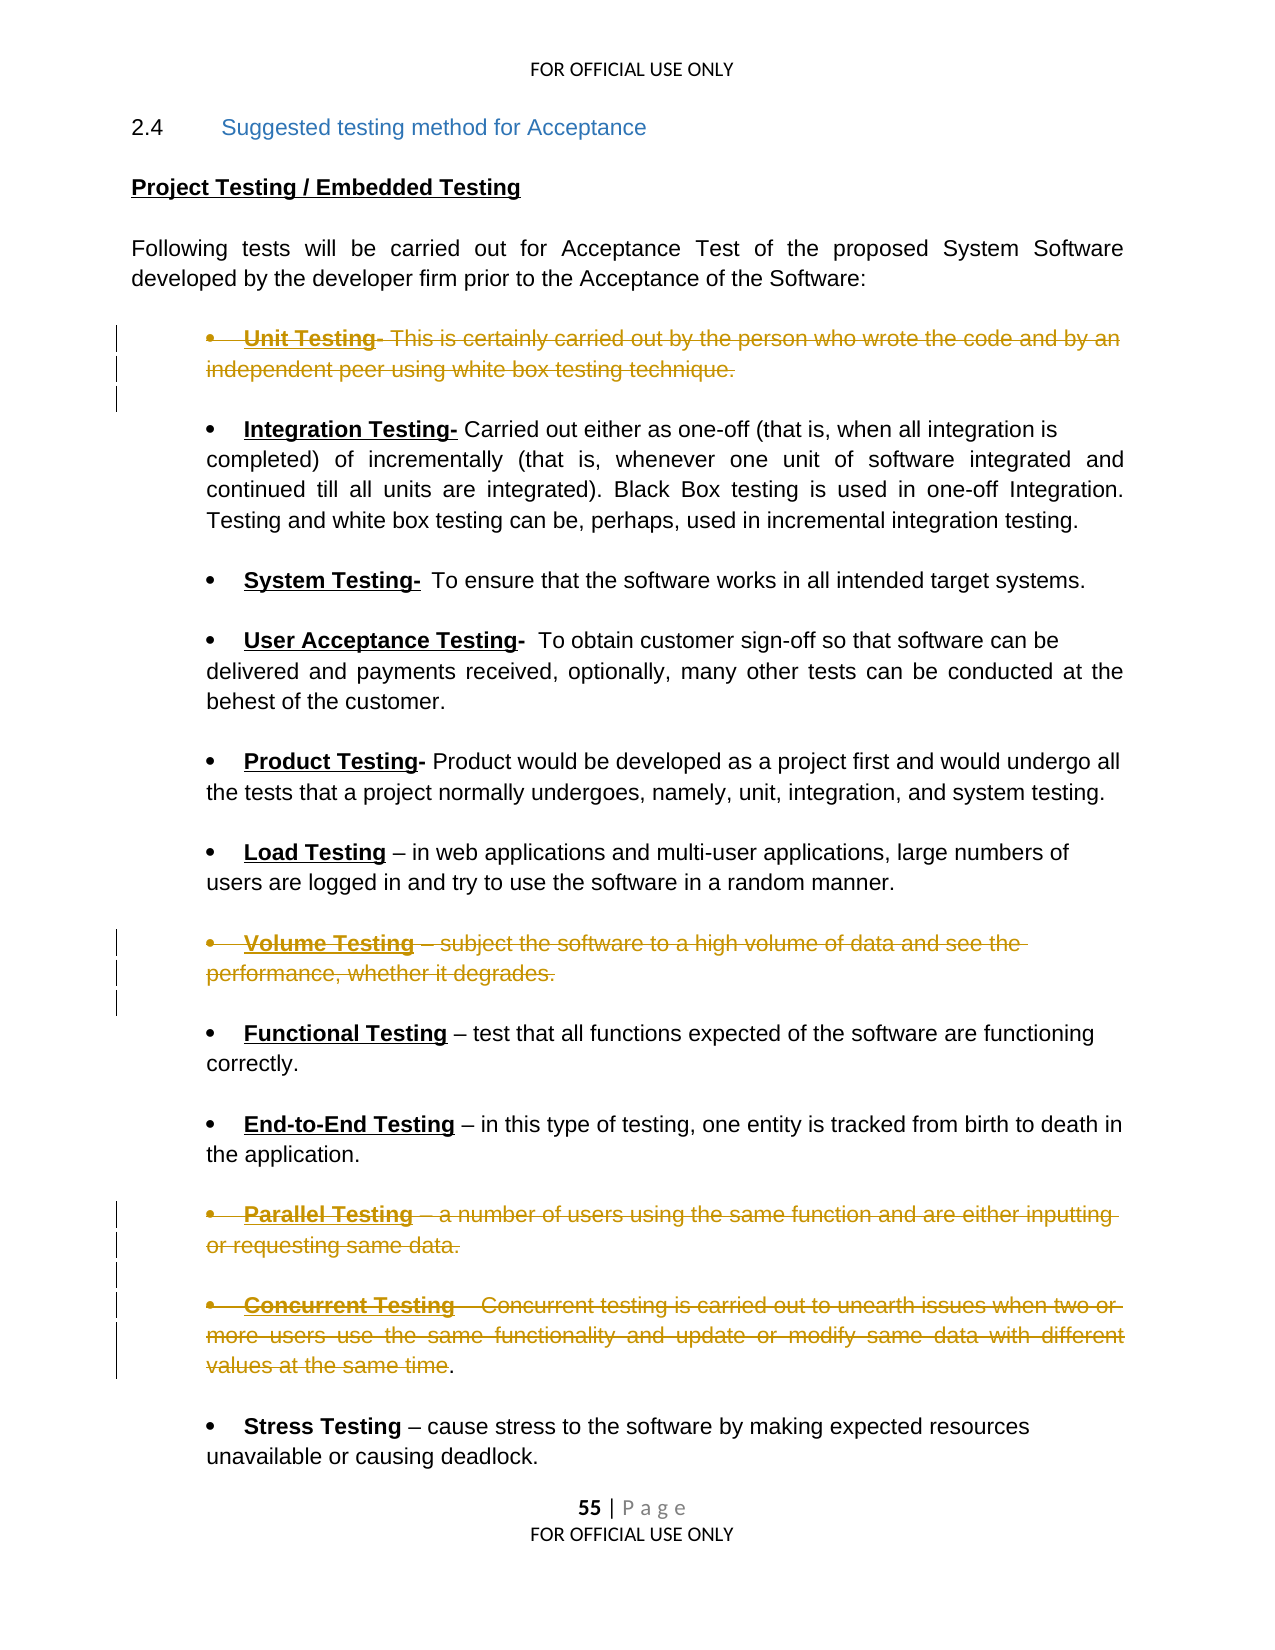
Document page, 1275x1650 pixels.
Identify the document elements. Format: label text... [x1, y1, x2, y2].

list Stress Testing – cause stress to the software by making expected resources [206, 1413, 1125, 1439]
subtitle Suggested testing method for Acceptance [131, 114, 1125, 140]
list Integration Testing- Carried out either as one-off (that is, when all integration is [206, 416, 1125, 442]
list Product Testing- Product would be developed as a project first and would undergo all [206, 748, 1125, 774]
text . [206, 1322, 1125, 1336]
text unavailable or causing deadlock. [206, 1443, 1125, 1469]
list System Testing- To ensure that the software works in all intended target systems. [206, 567, 1125, 593]
text completed) of incrementally (that is, whenever one unit of software integrated and continued till all units are integrated). Black Box testing is used in one-off Integration. Testing and white box testing can be, perhaps, used in incremental integration testing. [206, 446, 1125, 533]
list Load Testing – in web applications and multi-user applications, large numbers of [206, 839, 1125, 865]
text Project Testing / Embedded Testing [131, 174, 1125, 201]
text . [206, 1338, 1125, 1379]
text users are logged in and try to use the software in a random manner. [206, 869, 1125, 895]
list User Acceptance Testing- To obtain customer sign-off so that software can be [206, 627, 1125, 654]
text Following tests will be carried out for Acceptance Test of the proposed System Software developed by the developer firm prior to the Acceptance of the Software: [131, 235, 1125, 291]
text correctly. [206, 1050, 1125, 1077]
text the application. [206, 1141, 1125, 1167]
text delivered and payments received, optionally, many other tests can be conducted at the behest of the customer. [206, 658, 1125, 714]
list Functional Testing – test that all functions expected of the software are functioning [206, 1020, 1125, 1046]
text the tests that a project normally undergoes, namely, unit, integration, and system testing. [206, 778, 1125, 805]
list End-to-End Testing – in this type of testing, one entity is tracked from birth to death in [206, 1111, 1125, 1137]
